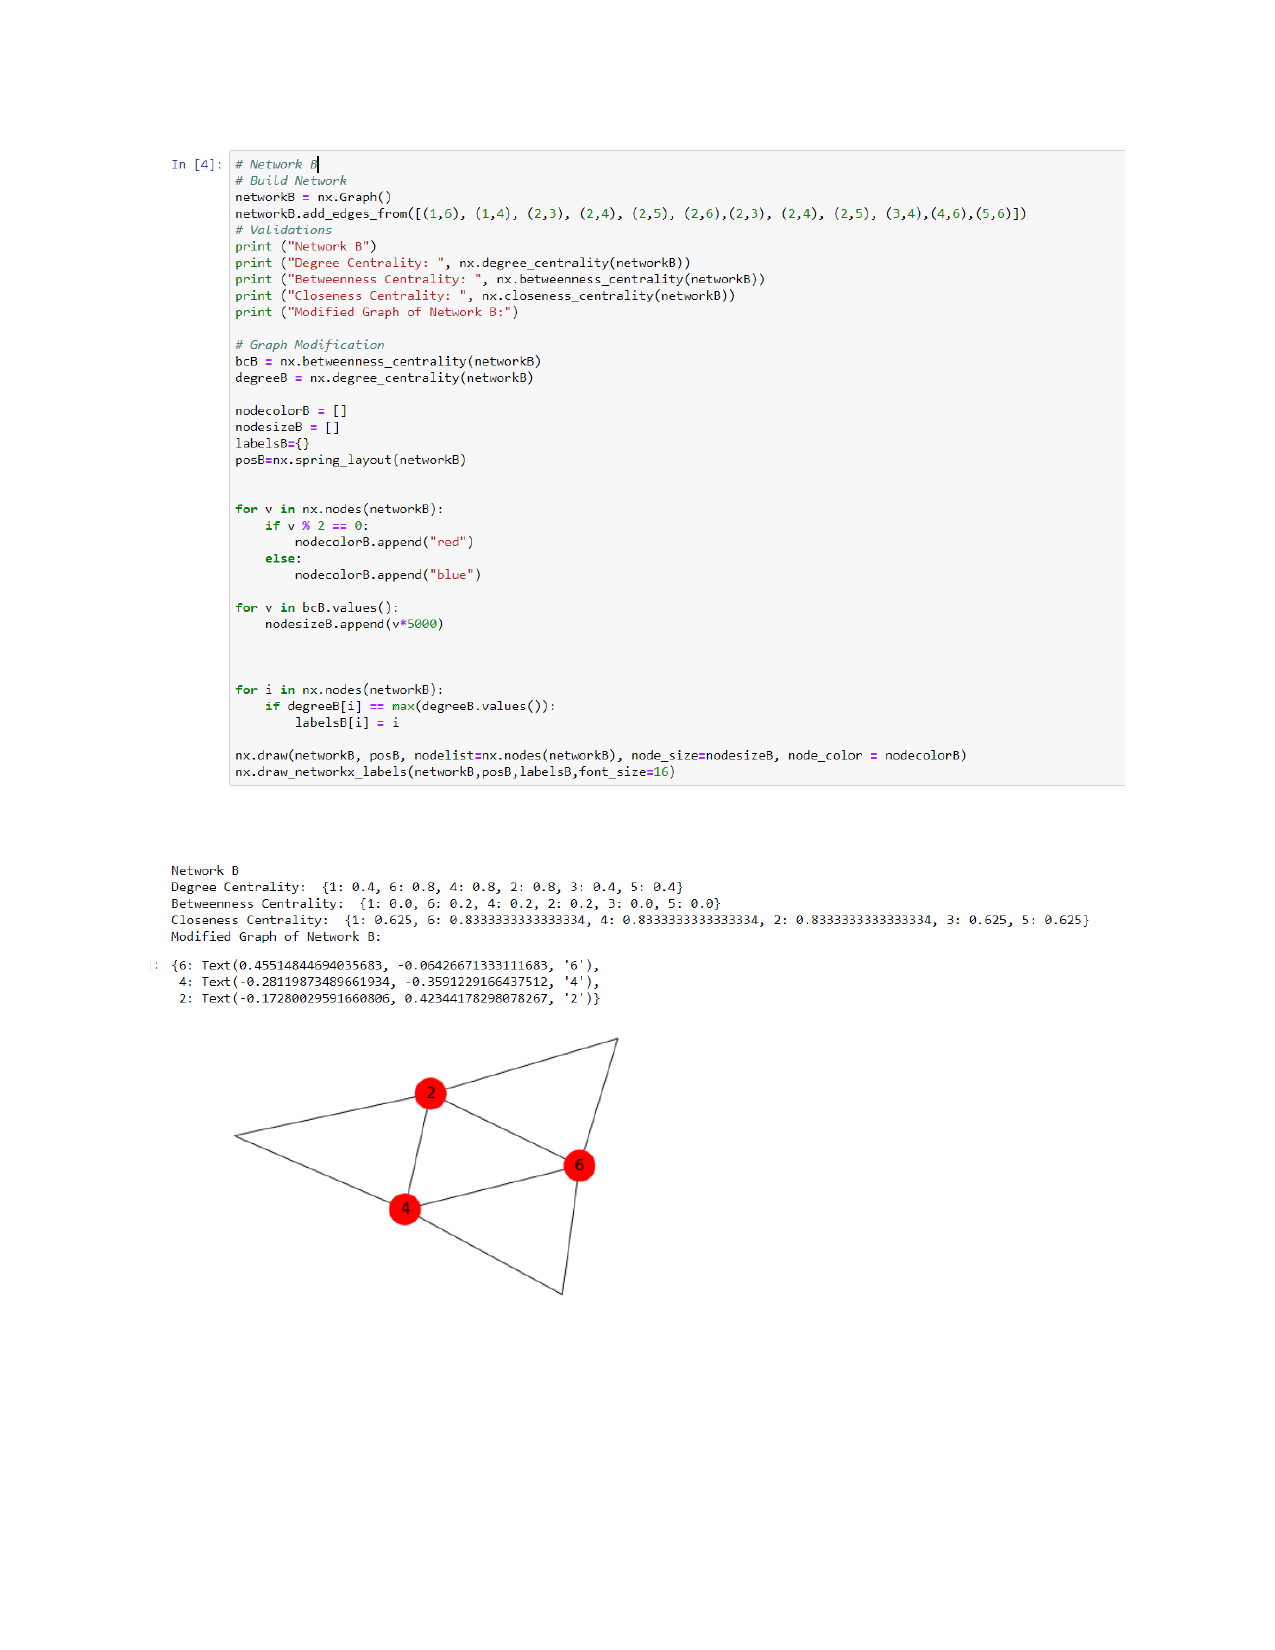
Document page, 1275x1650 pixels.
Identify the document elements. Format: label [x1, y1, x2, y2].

picture [150, 150, 1125, 791]
picture [150, 856, 1125, 1335]
